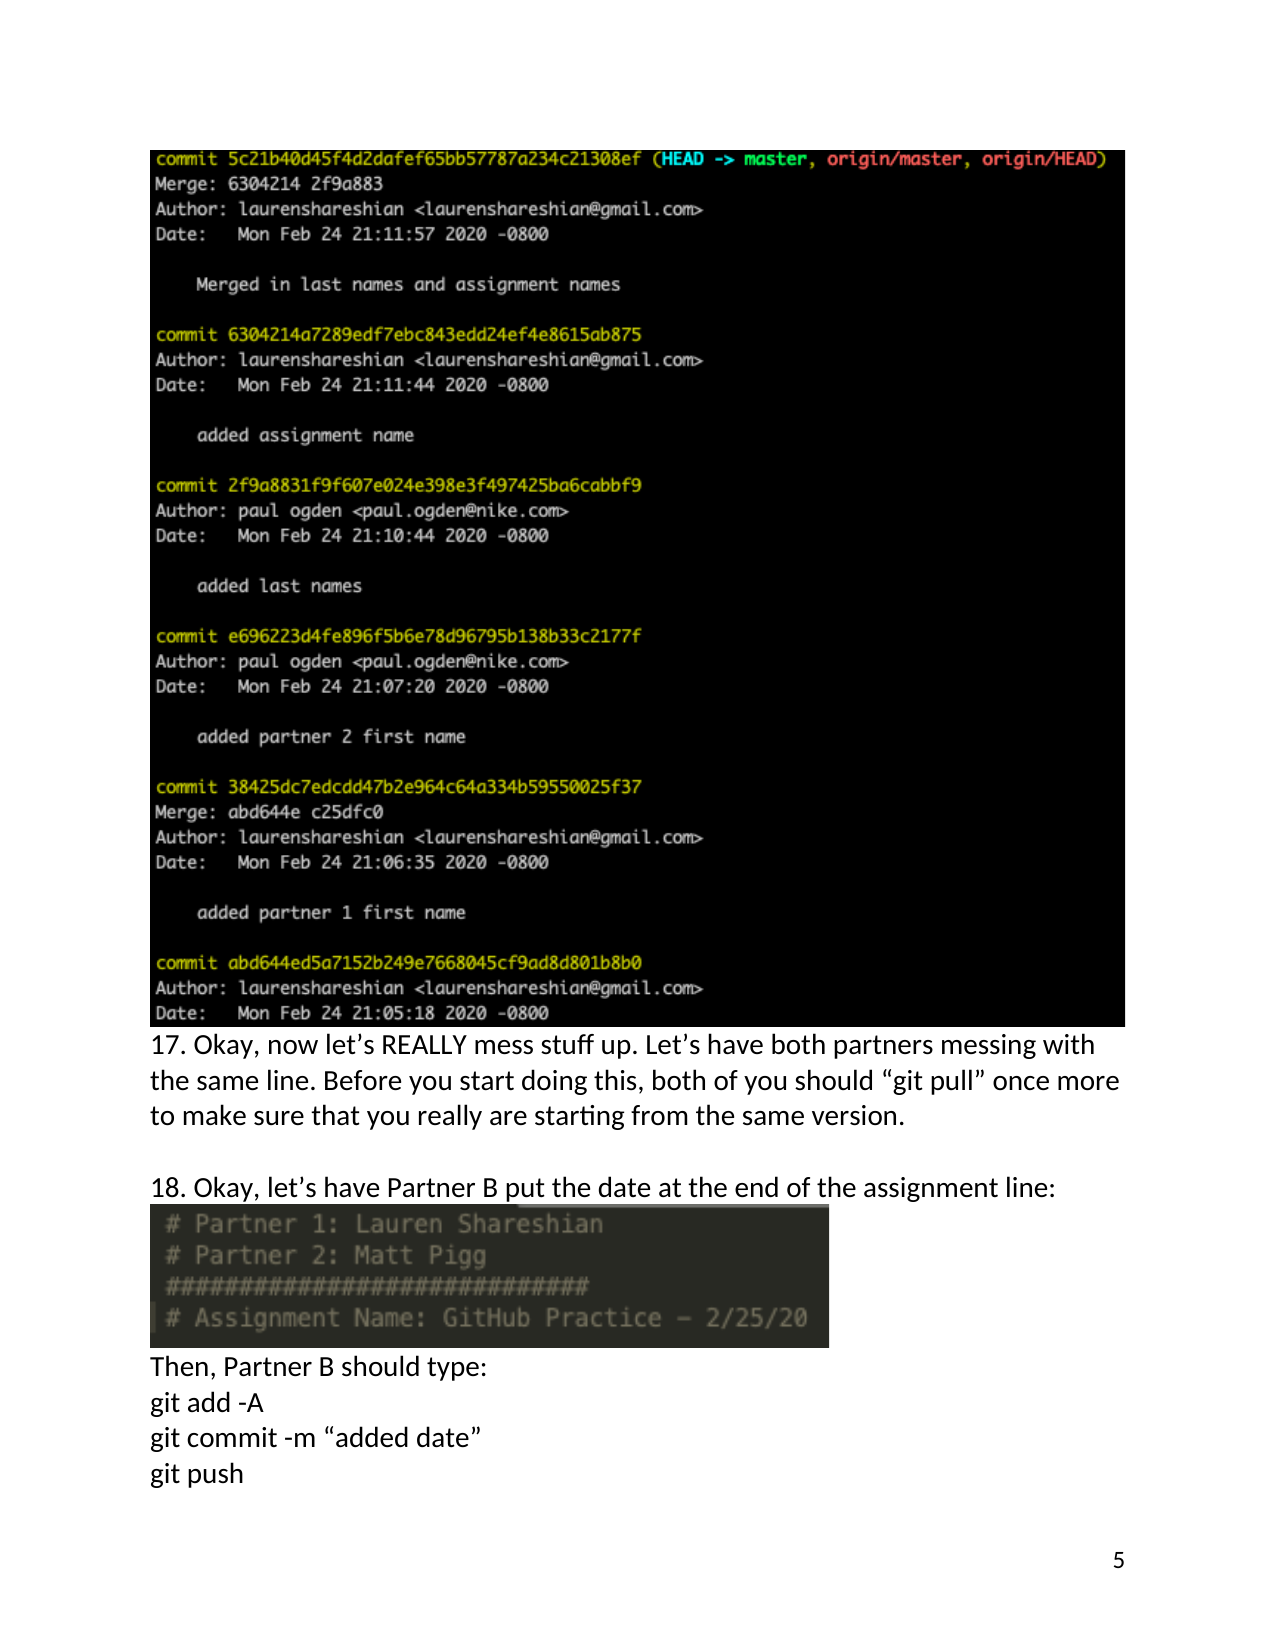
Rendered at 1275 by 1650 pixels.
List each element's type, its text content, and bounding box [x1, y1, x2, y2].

text git commit -m “added date” [150, 1419, 1125, 1455]
picture [150, 150, 1125, 1027]
text git add -A [150, 1384, 1125, 1419]
text Then, Partner B should type: [150, 1348, 1125, 1384]
text 17. Okay, now let’s REALLY mess stuff up. Let’s have both partners messing with the same line. Before you start doing this, both of you should “git pull” once more to make sure that you really are starting from the same version. [150, 1027, 1125, 1133]
picture [150, 1204, 830, 1348]
text 18. Okay, let’s have Partner B put the date at the end of the assignment line: [150, 1169, 1125, 1204]
text git push [150, 1455, 1125, 1491]
